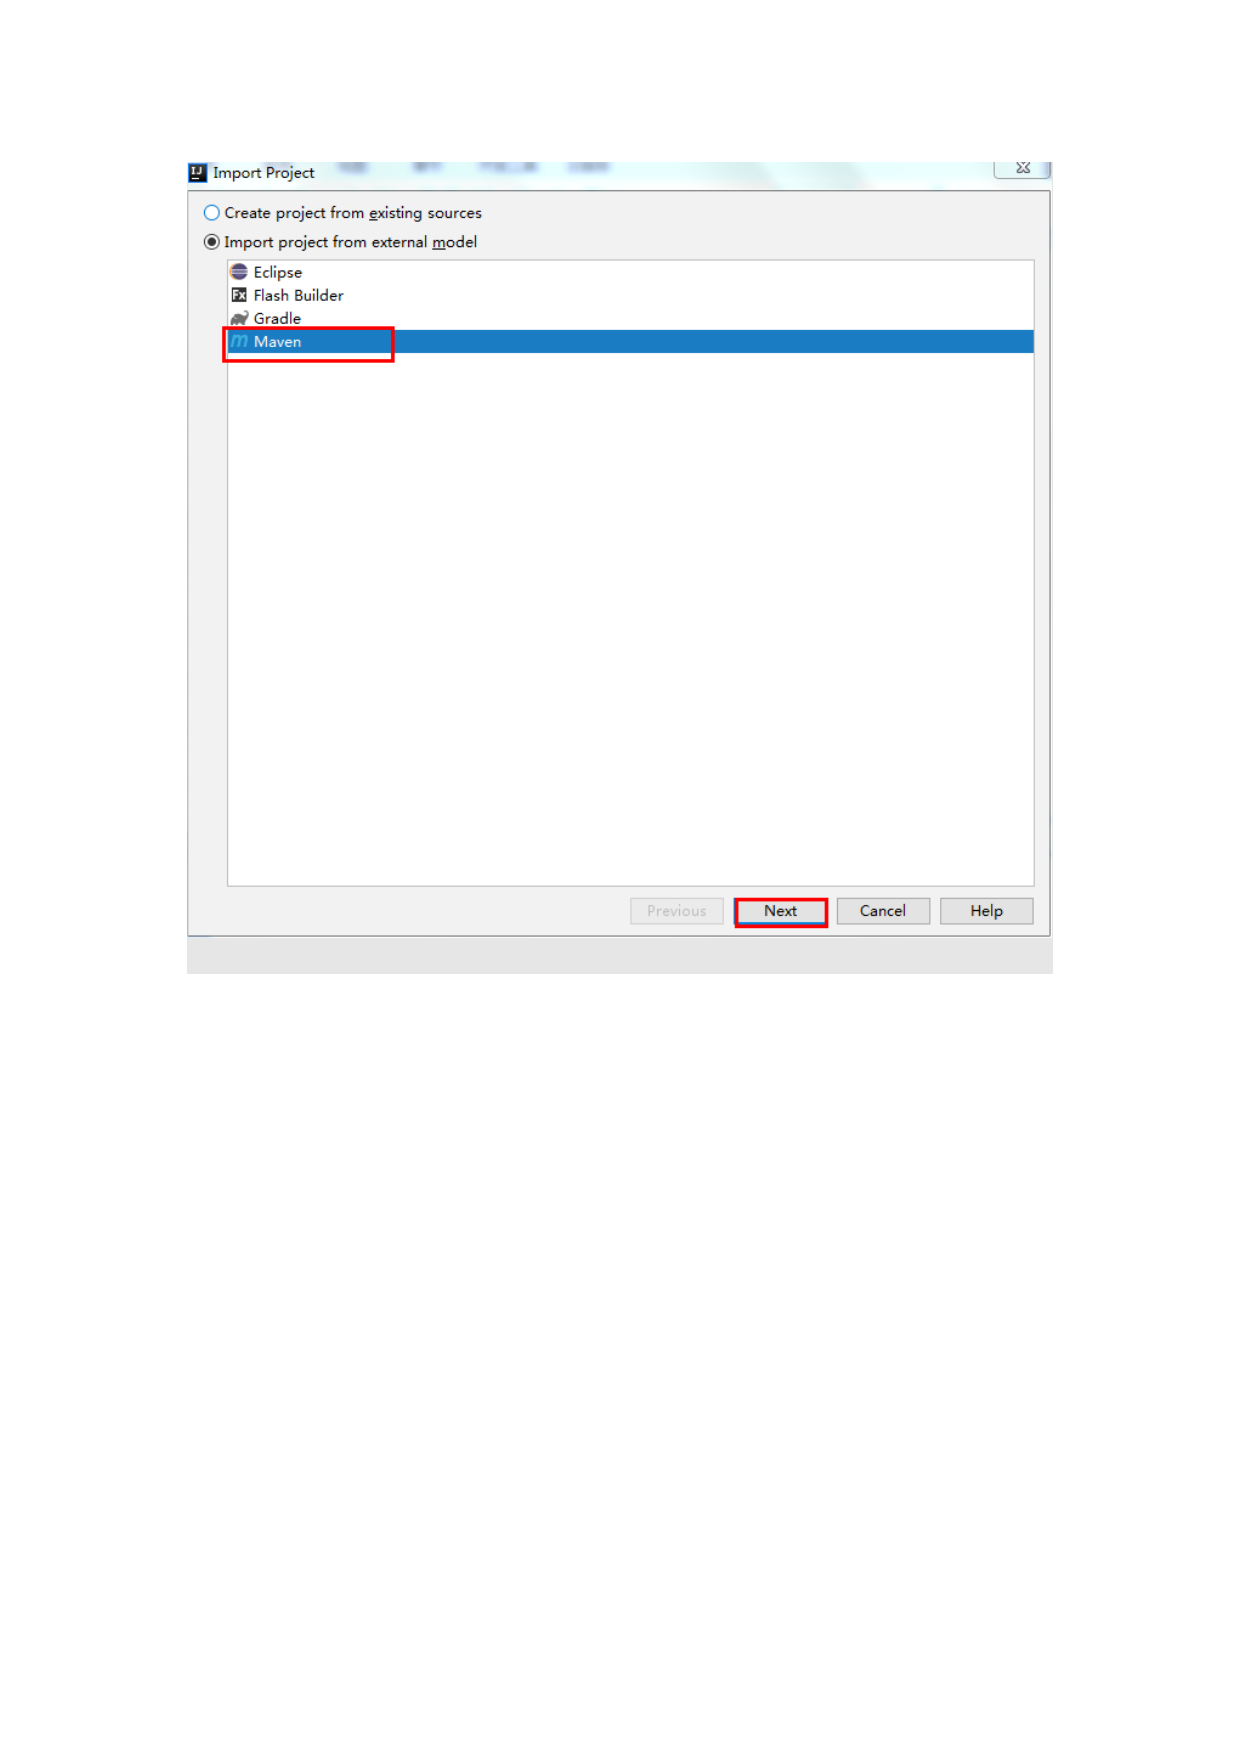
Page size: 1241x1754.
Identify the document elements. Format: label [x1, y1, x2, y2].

picture [187, 162, 1052, 938]
